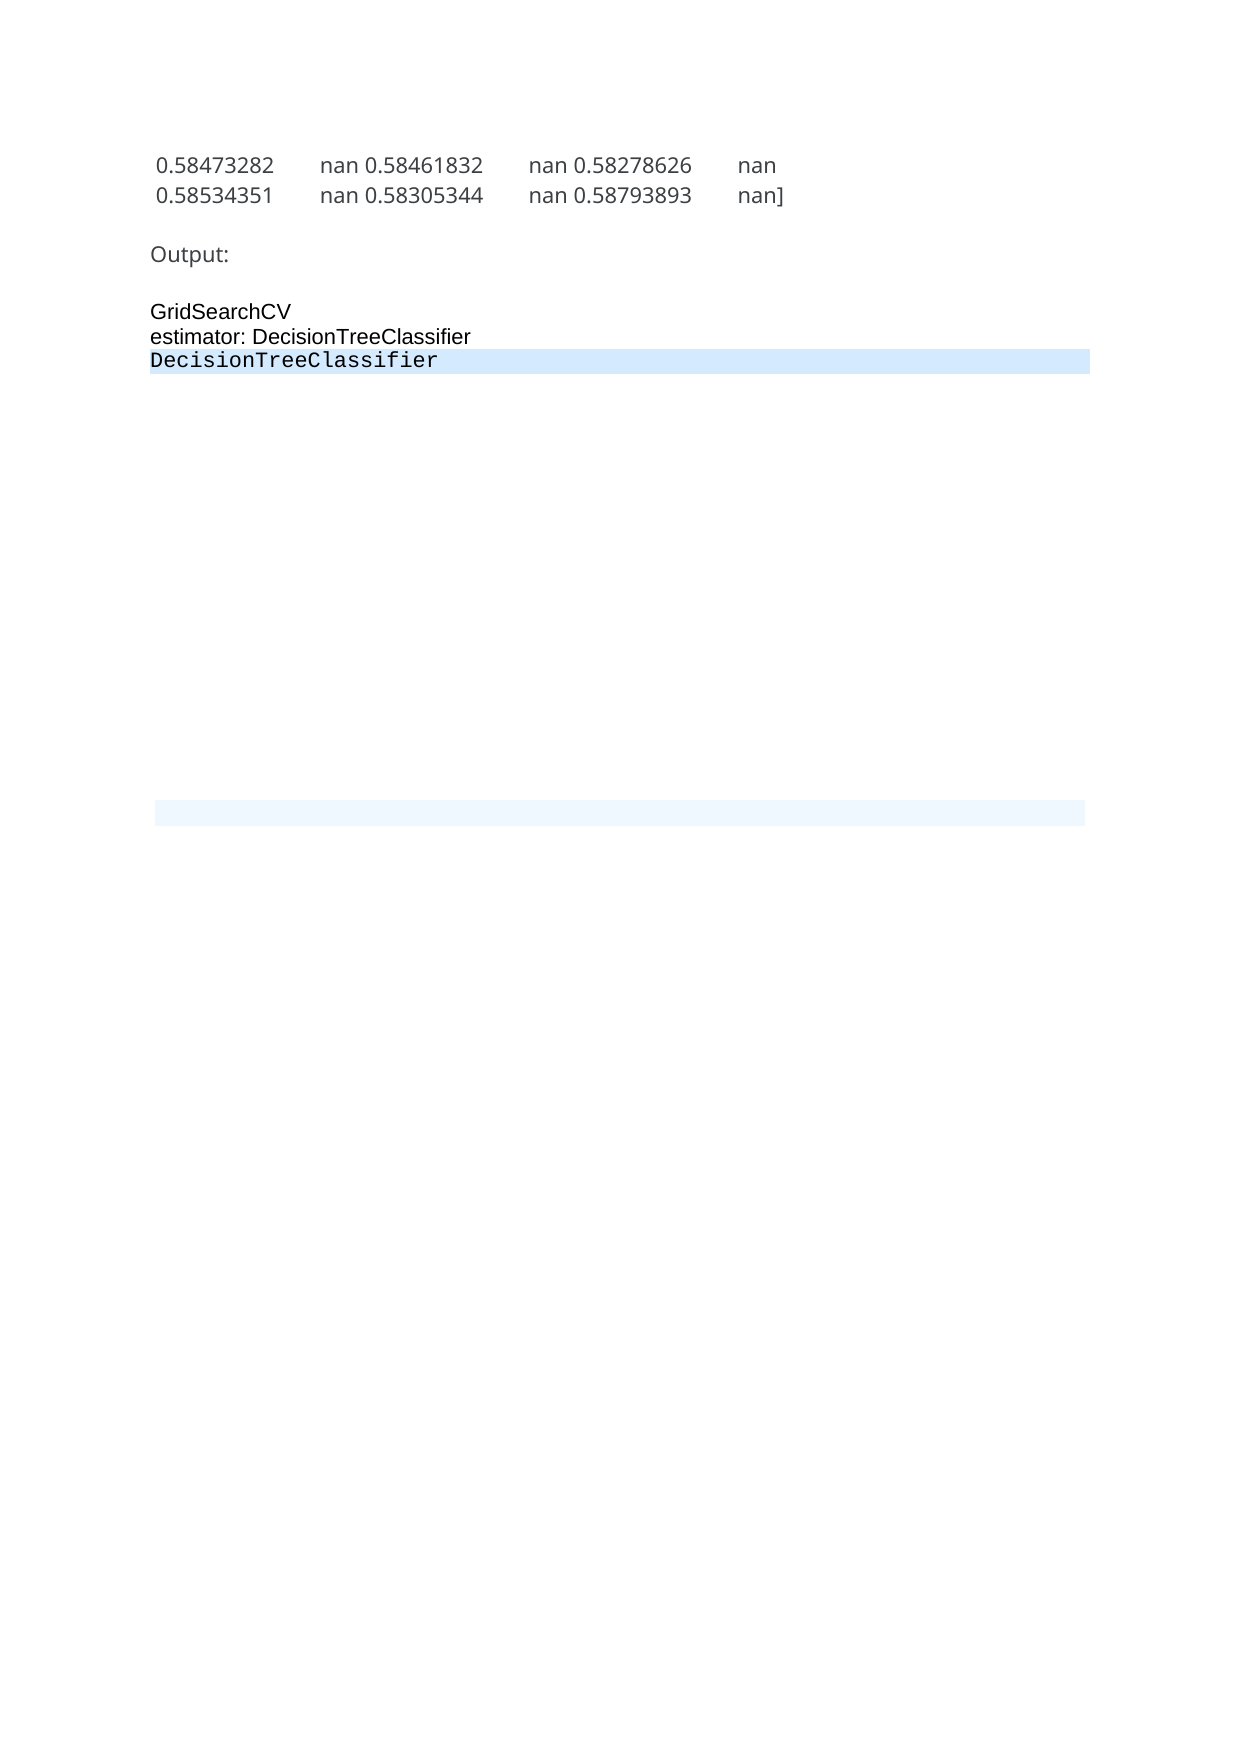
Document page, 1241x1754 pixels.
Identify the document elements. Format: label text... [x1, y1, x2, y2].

text 0.58473282 nan 0.58461832 nan 0.58278626 nan [150, 150, 1090, 180]
text DecisionTreeClassifier [150, 349, 1090, 374]
text GridSearchCV [150, 299, 1090, 324]
text 0.58534351 nan 0.58305344 nan 0.58793893 nan] [150, 180, 1090, 209]
text Output: [150, 239, 1090, 269]
text estimator: DecisionTreeClassifier [150, 324, 1090, 349]
